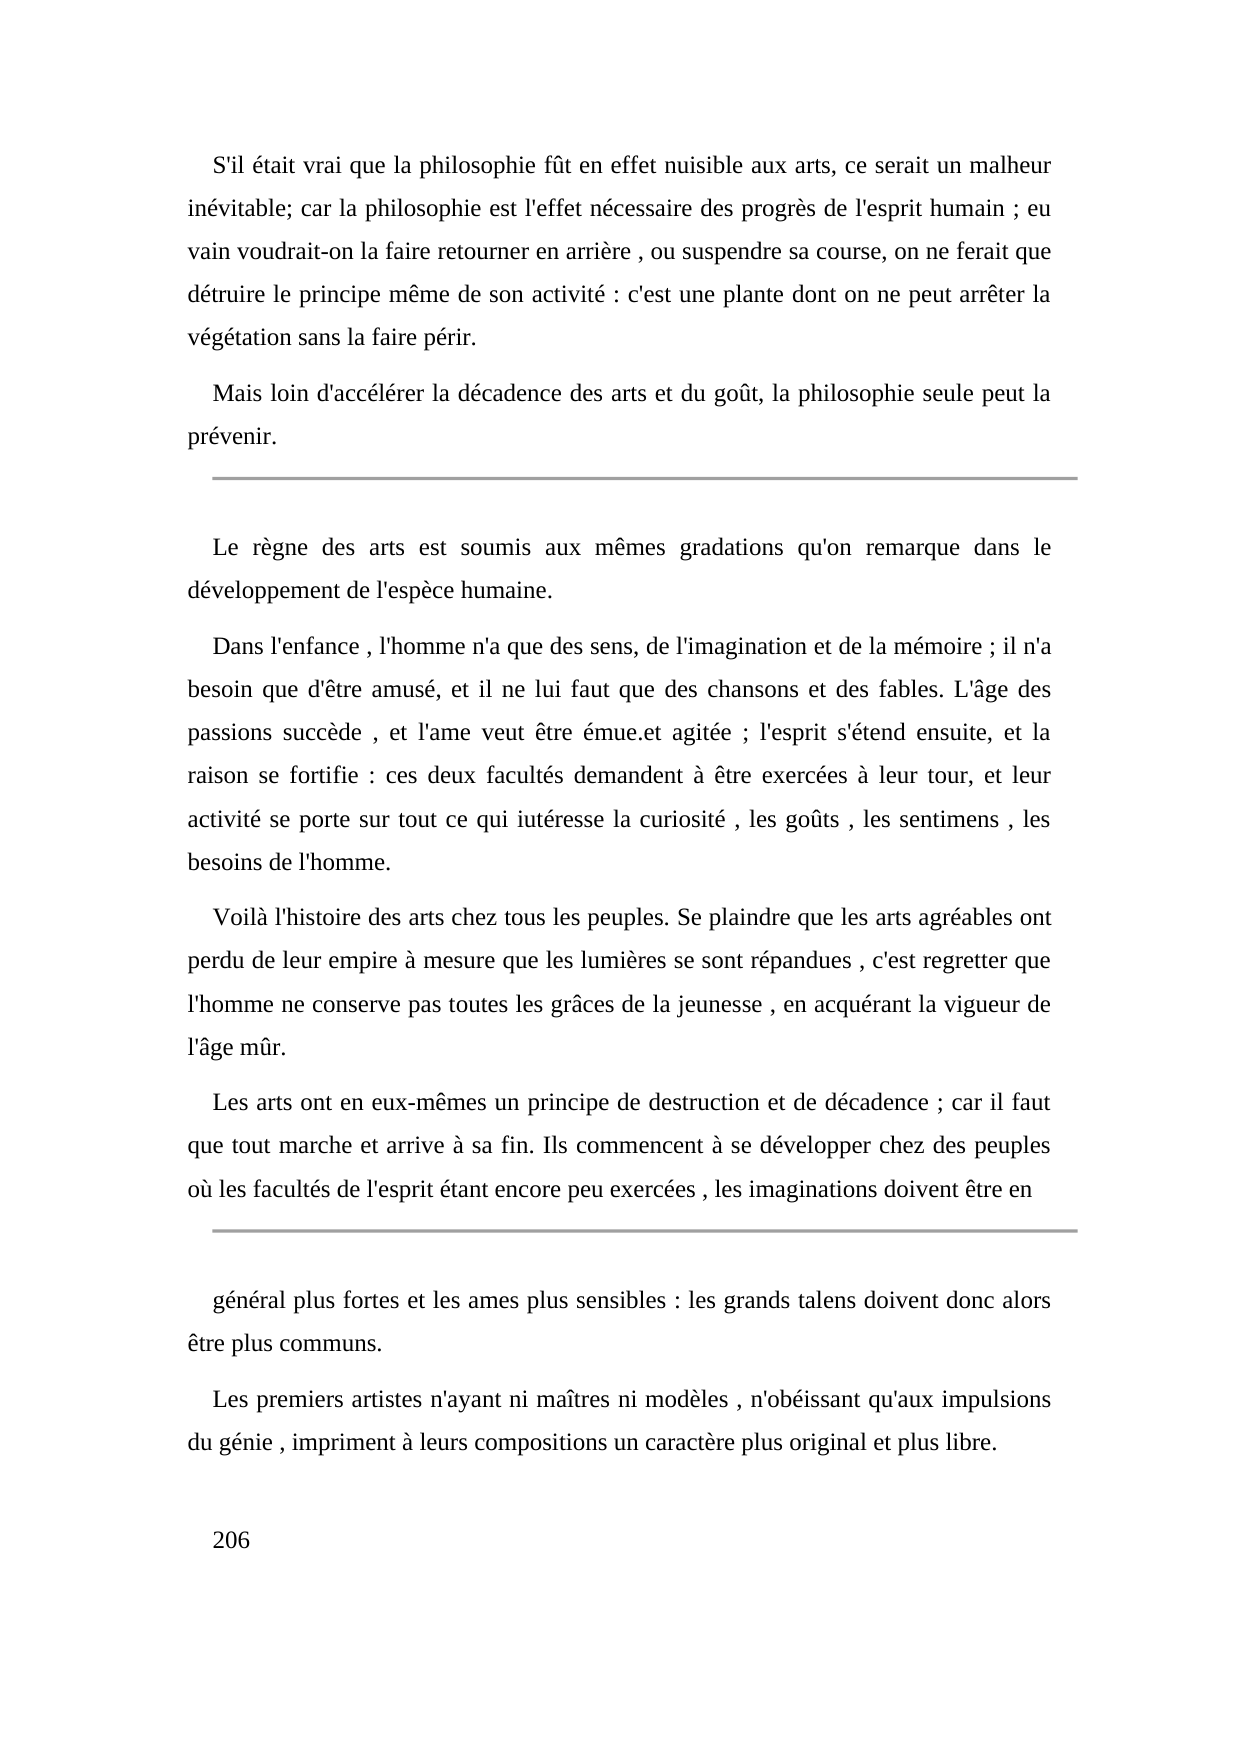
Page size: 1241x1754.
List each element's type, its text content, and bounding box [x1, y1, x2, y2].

text Les premiers artistes n'ayant ni maîtres ni modèles , n'obéissant qu'aux impulsions du génie , impriment à leurs compositions un caractère plus original et plus libre. [187, 1384, 1053, 1456]
text Voilà l'histoire des arts chez tous les peuples. Se plaindre que les arts agréables ont perdu de leur empire à mesure que les lumières se sont répandues , c'est regretter que l'homme ne conserve pas toutes les grâces de la jeunesse , en acquérant la vigueur de l'âge mûr. [187, 902, 1053, 1061]
text général plus fortes et les ames plus sensibles : les grands talens doivent donc alors être plus communs. [187, 1285, 1053, 1357]
text Dans l'enfance , l'homme n'a que des sens, de l'imagination et de la mémoire ; il n'a besoin que d'être amusé, et il ne lui faut que des chansons et des fables. L'âge des passions succède , et l'ame veut être émue.et agitée ; l'esprit s'étend ensuite, et la raison se fortifie : ces deux facultés demandent à être exercées à leur tour, et leur activité se porte sur tout ce qui iutéresse la curiosité , les goûts , les sentimens , les besoins de l'homme. [187, 631, 1053, 876]
text Les arts ont en eux-mêmes un principe de destruction et de décadence ; car il faut que tout marche et arrive à sa fin. Ils commencent à se développer chez des peuples où les facultés de l'esprit étant encore peu exercées , les imaginations doivent être en [187, 1087, 1053, 1202]
text Le règne des arts est soumis aux mêmes gradations qu'on remarque dans le développement de l'espèce humaine. [187, 532, 1053, 604]
text Mais loin d'accélérer la décadence des arts et du goût, la philosophie seule peut la prévenir. [187, 378, 1053, 450]
text S'il était vrai que la philosophie fût en effet nuisible aux arts, ce serait un malheur inévitable; car la philosophie est l'effet nécessaire des progrès de l'esprit humain ; eu vain voudrait-on la faire retourner en arrière , ou suspendre sa course, on ne ferait que détruire le principe même de son activité : c'est une plante dont on ne peut arrêter la végétation sans la faire périr. [187, 150, 1053, 351]
